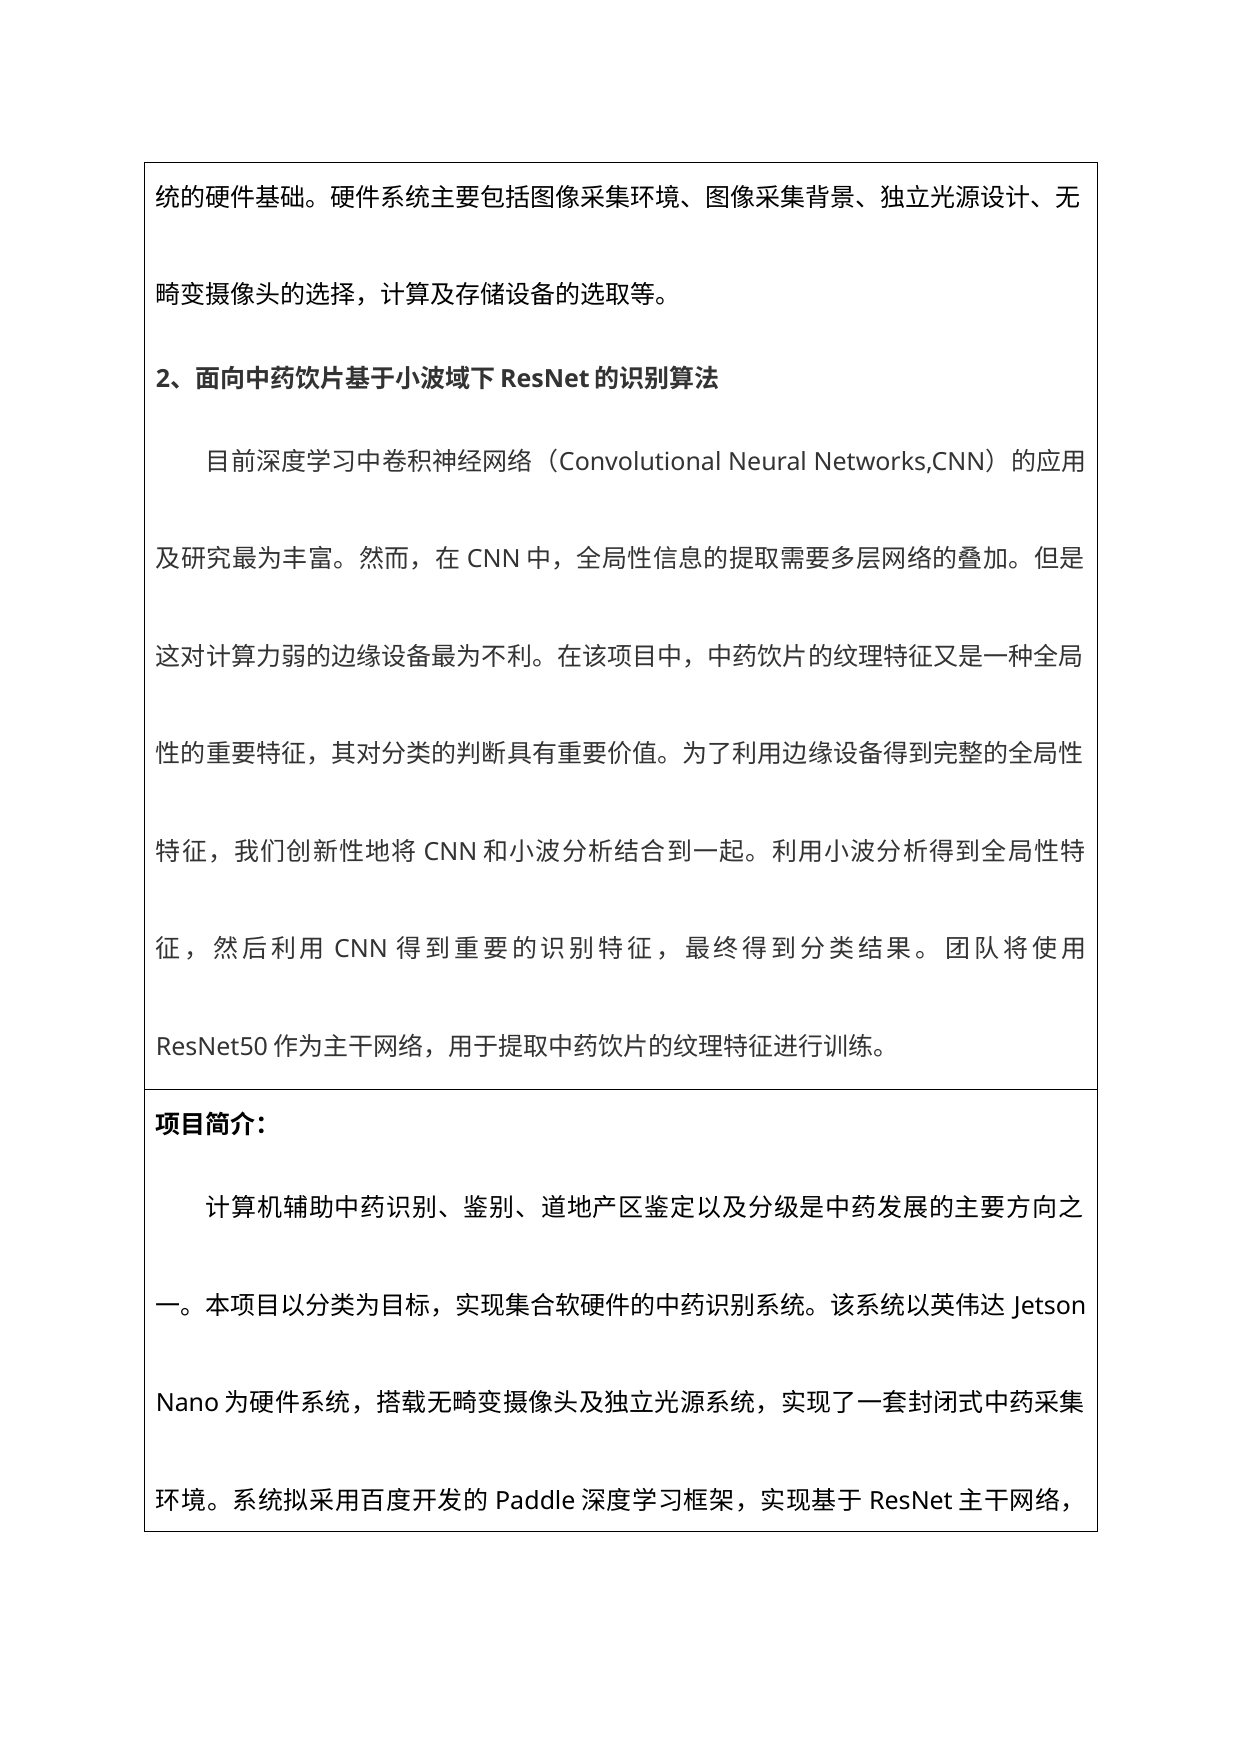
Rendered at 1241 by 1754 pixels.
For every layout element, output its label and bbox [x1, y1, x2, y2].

table_header [145, 163, 1097, 1089]
table_cell [145, 1090, 1097, 1531]
